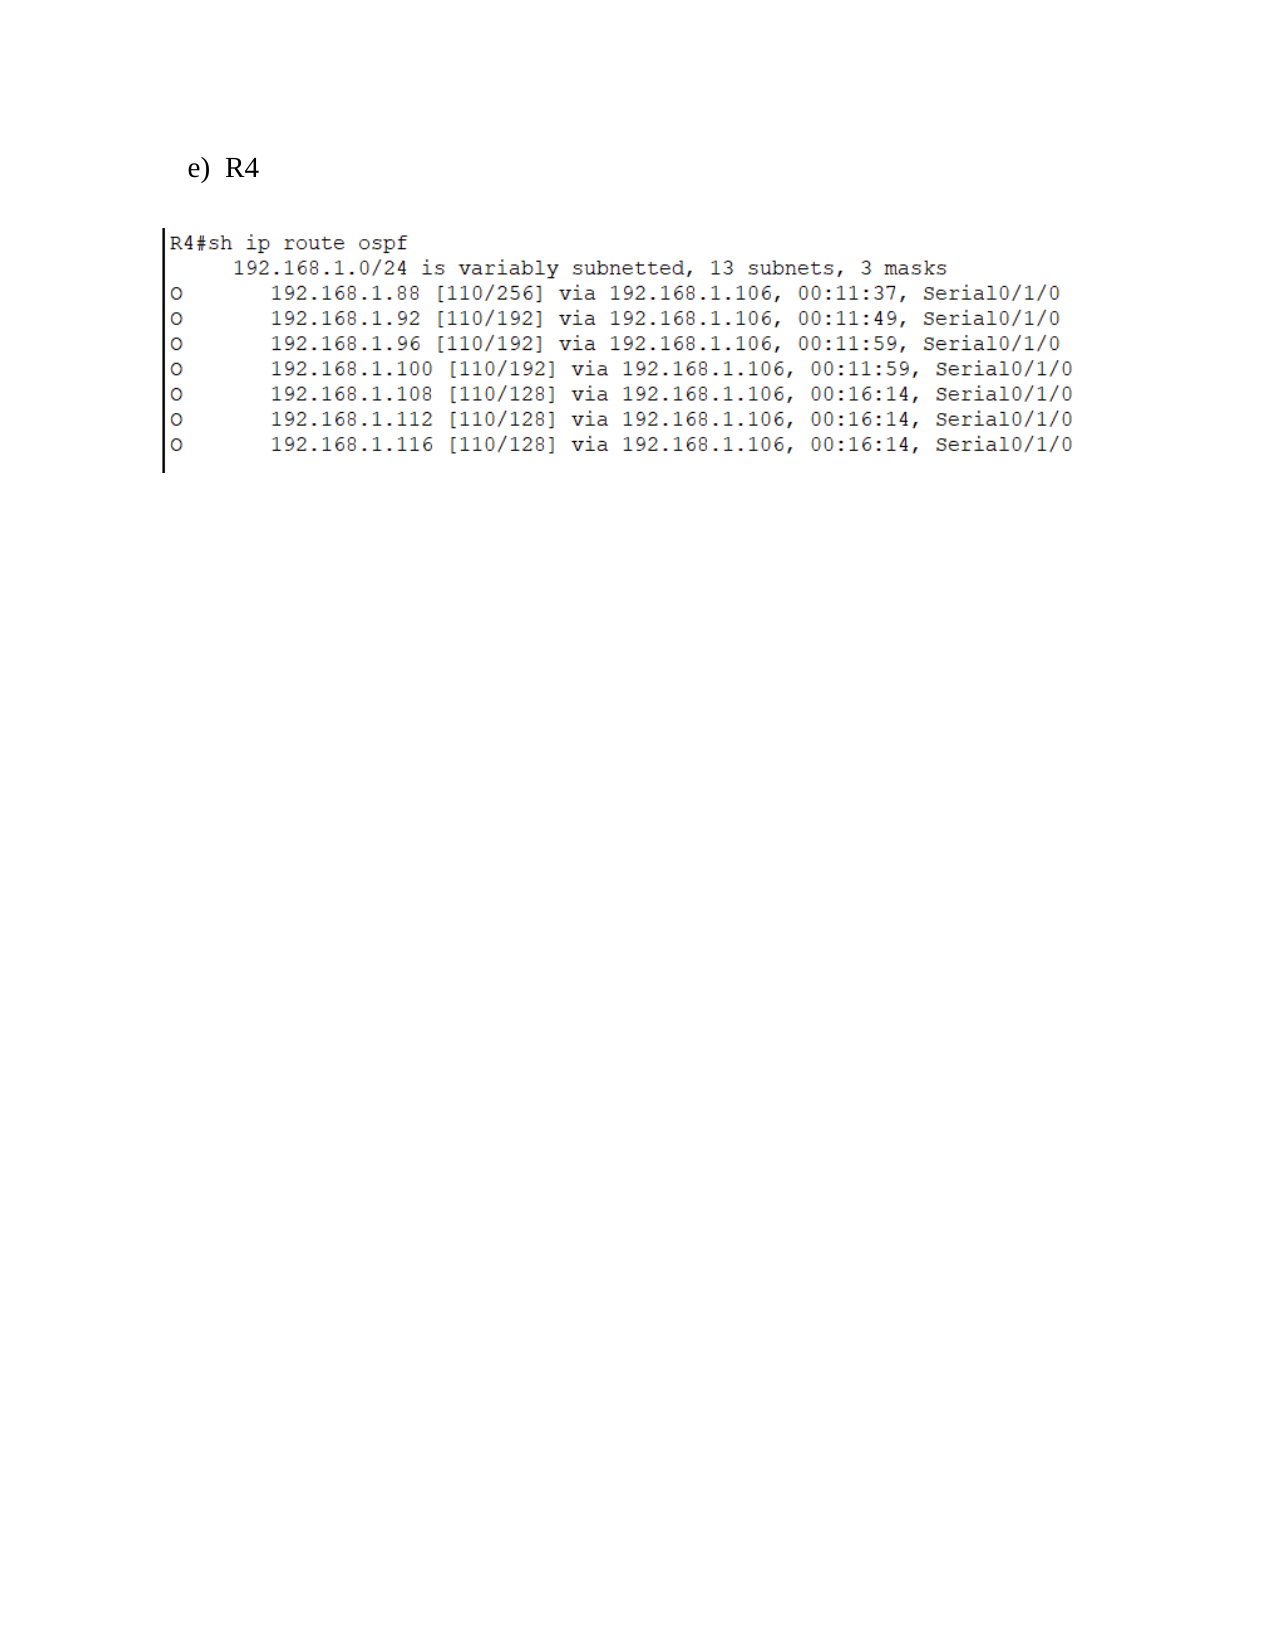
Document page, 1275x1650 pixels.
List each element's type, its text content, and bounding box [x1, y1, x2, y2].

list R4 [187, 150, 1125, 183]
picture [150, 228, 1122, 472]
